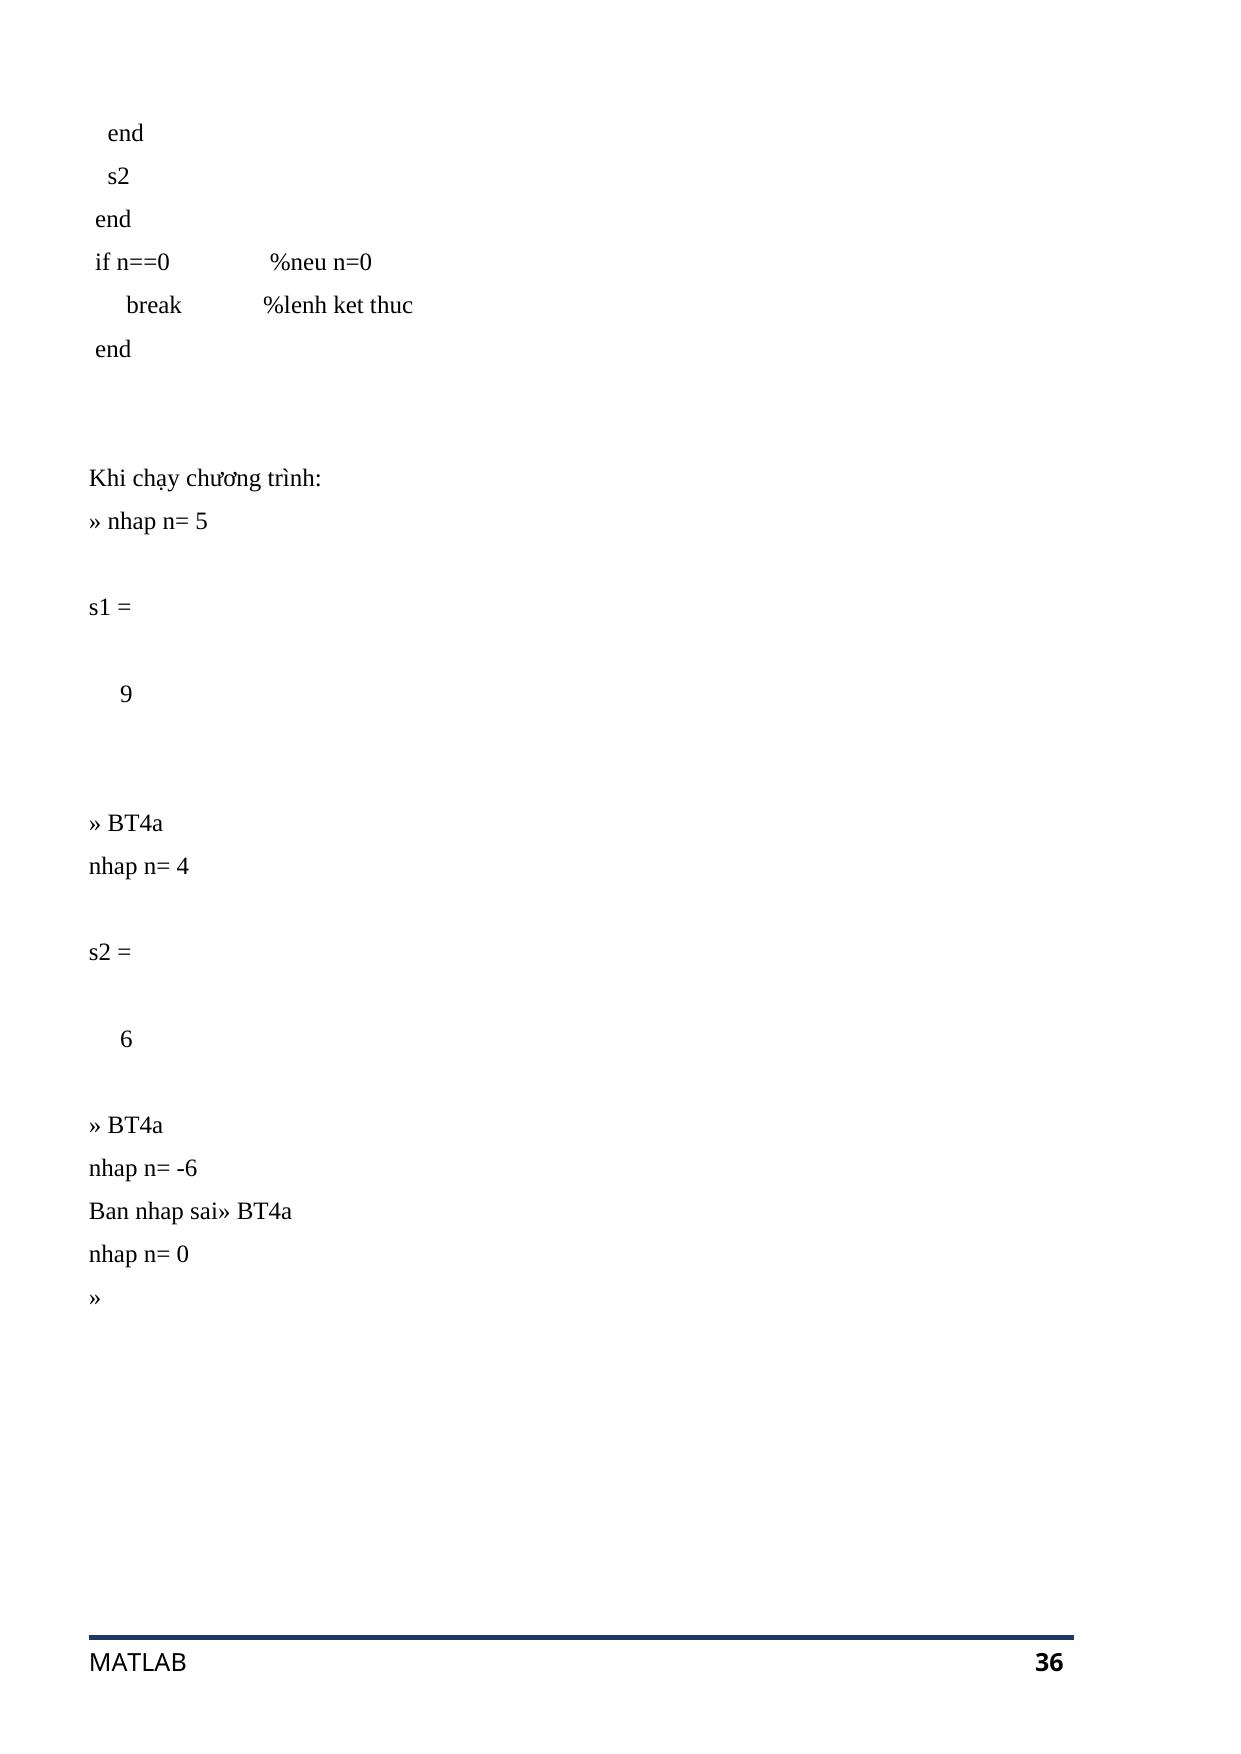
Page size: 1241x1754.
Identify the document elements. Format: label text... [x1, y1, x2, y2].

text 9 [89, 679, 1181, 707]
text » BT4a [89, 808, 1181, 837]
text end [89, 334, 1181, 362]
text » nhap n= 5 [89, 506, 1181, 535]
text nhap n= -6 [89, 1153, 1181, 1182]
text end [89, 118, 1181, 147]
text end [89, 204, 1181, 233]
text if n==0 %neu n=0 [89, 247, 1181, 276]
text nhap n= 0 [89, 1239, 1181, 1268]
text 6 [89, 1024, 1181, 1052]
text s2 = [89, 937, 1181, 966]
text s1 = [89, 592, 1181, 621]
text Khi chạy chương trình: [89, 463, 1181, 492]
text » [89, 1282, 1181, 1311]
text nhap n= 4 [89, 851, 1181, 880]
text break %lenh ket thuc [89, 291, 1181, 319]
text Ban nhap sai» BT4a [89, 1196, 1181, 1225]
text s2 [89, 161, 1181, 190]
text » BT4a [89, 1110, 1181, 1139]
